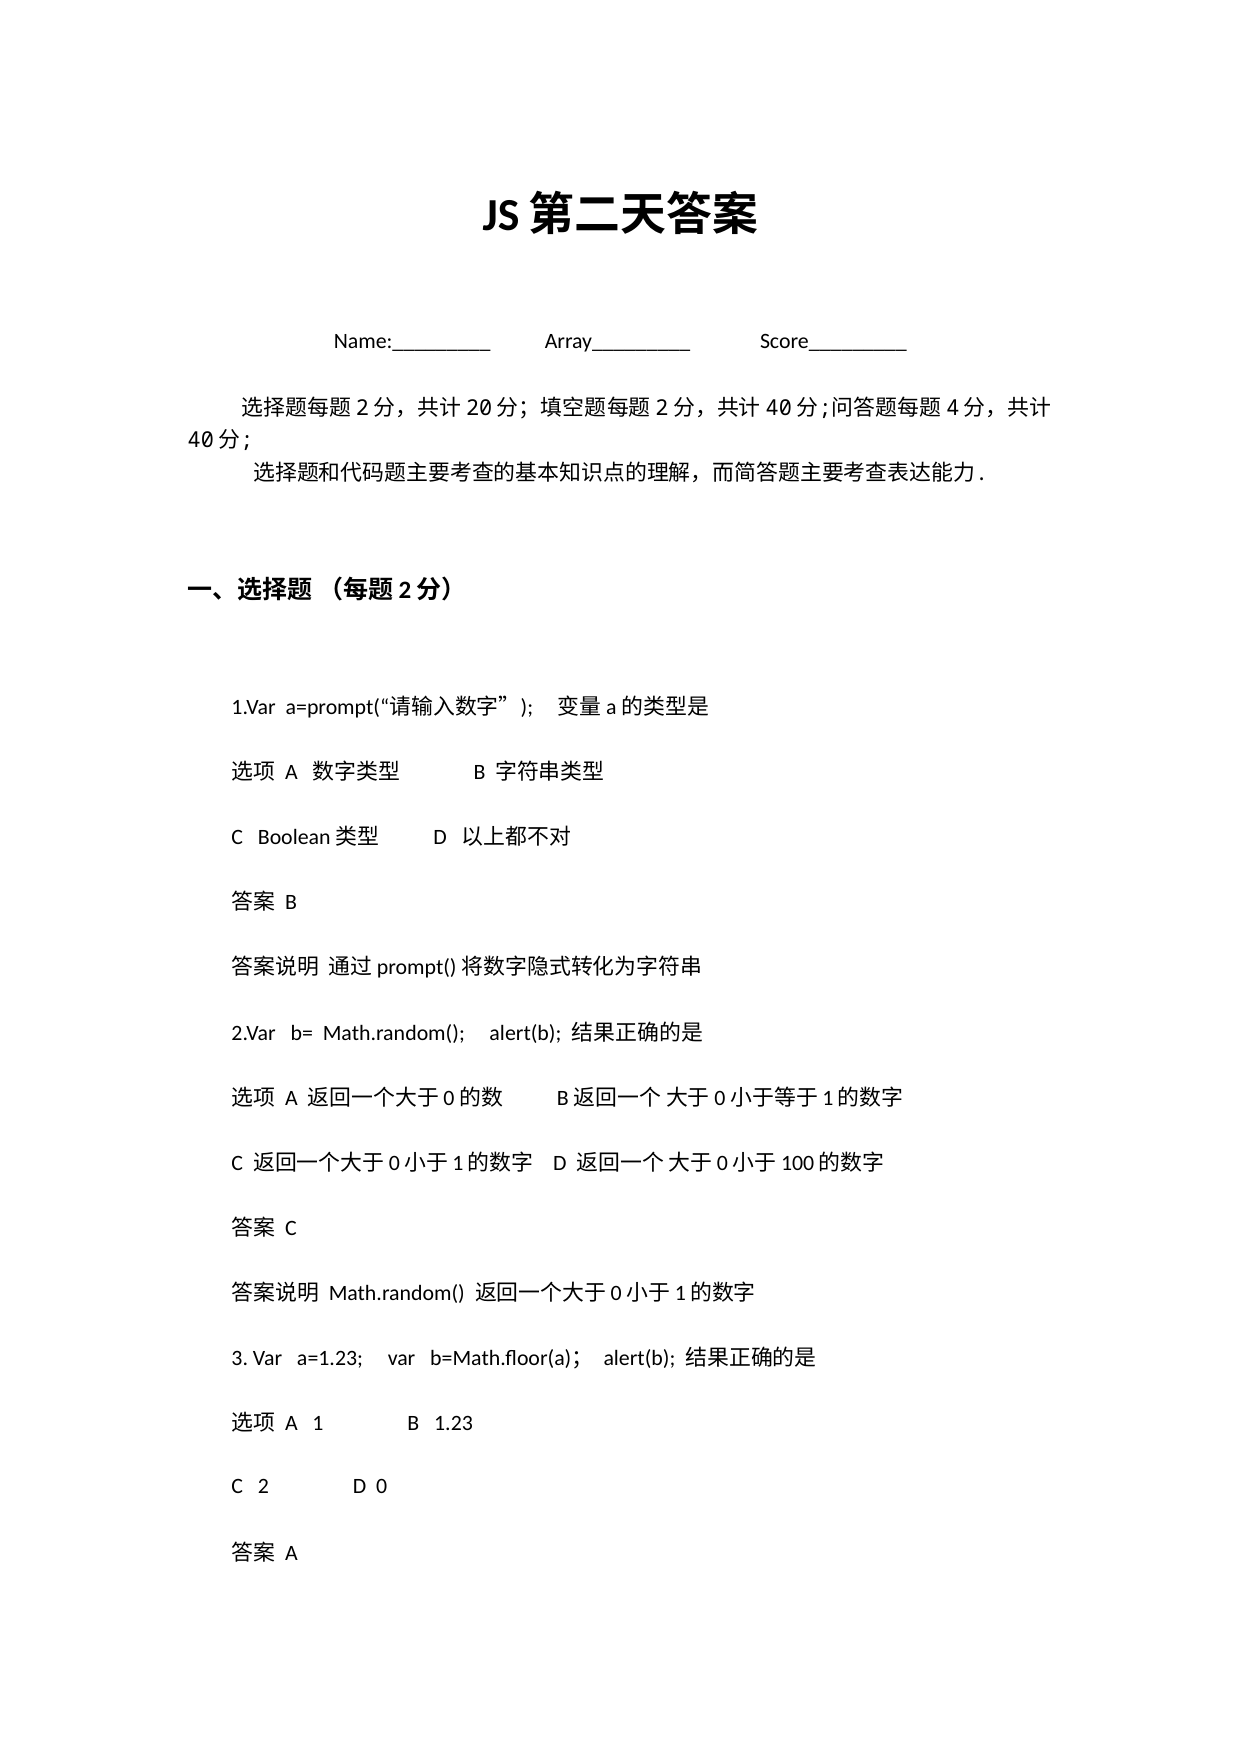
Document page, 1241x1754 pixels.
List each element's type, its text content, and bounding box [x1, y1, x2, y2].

text 答案 B [187, 884, 1053, 916]
text 选择题和代码题主要考查的基本知识点的理解，而简答题主要考查表达能力. [187, 454, 1053, 487]
text C Boolean 类型 D 以上都不对 [187, 819, 1053, 851]
text C 2 D 0 [187, 1470, 1053, 1502]
text C 返回一个大于0小于1的数字 D 返回一个 大于0 小于100的数字 [187, 1144, 1053, 1177]
text 2.Var b= Math.random(); alert(b); 结果正确的是 [187, 1014, 1053, 1047]
subtitle 一、选择题 （每题2分） [187, 555, 1053, 620]
text 选项 A 数字类型 B 字符串类型 [187, 754, 1053, 786]
text JS第二天答案 [187, 162, 1053, 259]
text 答案 C [187, 1209, 1053, 1242]
text 选项 A 返回一个大于0 的数 B 返回一个 大于0 小于等于1的数字 [187, 1079, 1053, 1112]
text 答案说明 通过prompt() 将数字隐式转化为字符串 [187, 949, 1053, 981]
text Name:_________ Array_________ Score_________ [187, 324, 1053, 357]
text 选择题每题2分，共计20分；填空题每题2分，共计40分;问答题每题4分，共计40分; [187, 389, 1053, 454]
text 答案说明 Math.random() 返回一个大于0 小于1的数字 [187, 1274, 1053, 1307]
text 答案 A [187, 1535, 1053, 1567]
text 3. Var a=1.23; var b=Math.floor(a)； alert(b); 结果正确的是 [187, 1339, 1053, 1372]
text 选项 A 1 B 1.23 [187, 1405, 1053, 1437]
text 1.Var a=prompt(“请输入数字”); 变量a 的类型是 [187, 688, 1053, 721]
